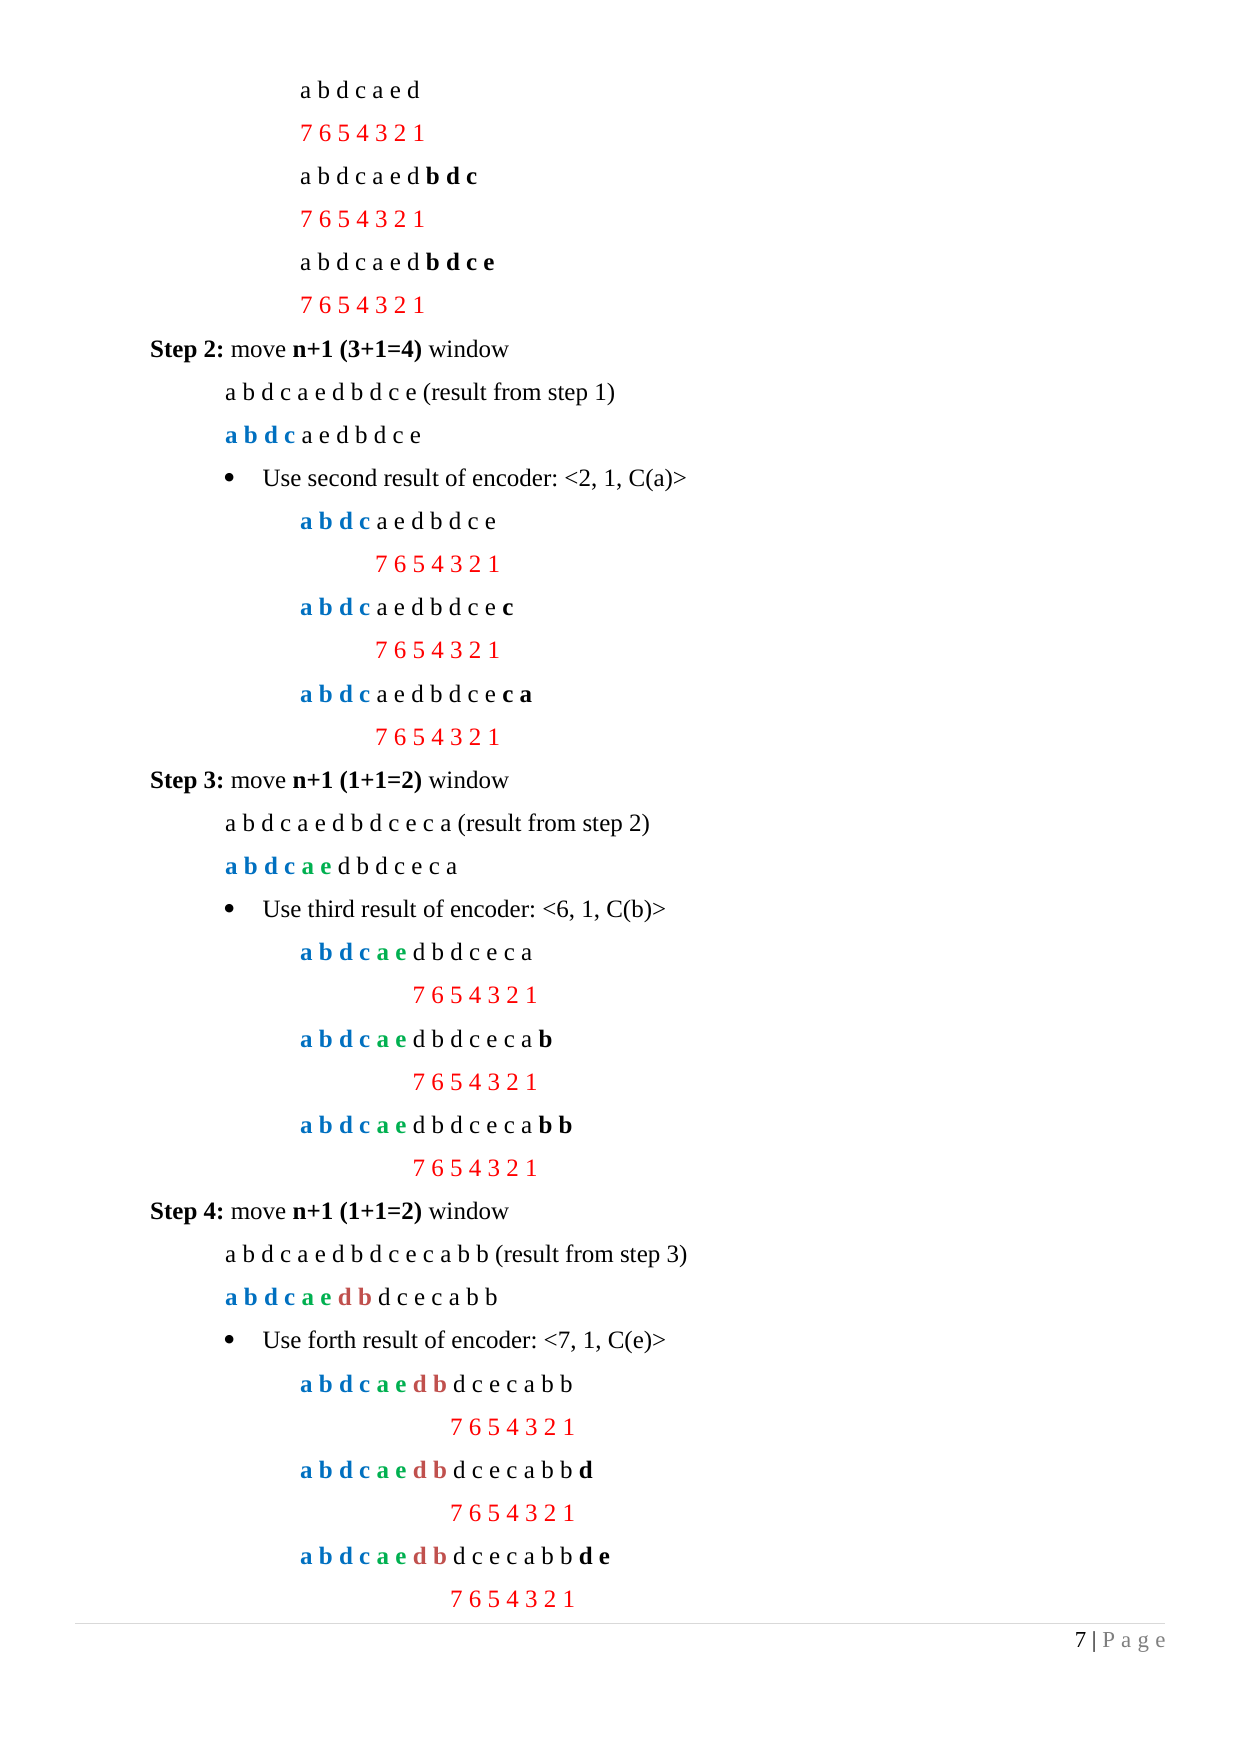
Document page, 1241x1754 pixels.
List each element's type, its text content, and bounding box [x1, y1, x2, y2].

text a b d c a e d b d c e [150, 247, 1165, 276]
text a b d c a e d b d c e c a b b [225, 1282, 1165, 1311]
text a b d c a e d b d c e c a b b d e [150, 1541, 1165, 1570]
text 7 6 5 4 3 2 1 [150, 204, 1165, 233]
text 7 6 5 4 3 2 1 [150, 1067, 1165, 1096]
text a b d c a e d b d c e c a [150, 679, 1165, 707]
text a b d c a e d b d c e [225, 420, 1165, 449]
text Step 3: move n+1 (1+1=2) window [150, 765, 1165, 794]
text 7 6 5 4 3 2 1 [150, 1412, 1165, 1441]
text 7 6 5 4 3 2 1 [150, 1498, 1165, 1527]
text 7 6 5 4 3 2 1 [150, 118, 1165, 147]
text a b d c a e d b d c e c a b b d [150, 1455, 1165, 1484]
text a b d c a e d b d c e c [150, 592, 1165, 621]
text 7 6 5 4 3 2 1 [150, 291, 1165, 319]
text a b d c a e d b d c e c a b b [150, 1110, 1165, 1139]
text a b d c a e d b d c e c a b b (result from step 3) [225, 1239, 1165, 1268]
text Step 4: move n+1 (1+1=2) window [150, 1196, 1165, 1225]
text 7 6 5 4 3 2 1 [150, 549, 1165, 578]
text 7 6 5 4 3 2 1 [150, 981, 1165, 1009]
text a b d c a e d b d c e [150, 506, 1165, 535]
list Use forth result of encoder: <7, 1, C(e)> [225, 1326, 1165, 1354]
text 7 6 5 4 3 2 1 [150, 1584, 1165, 1613]
text a b d c a e d b d c e c a b b [150, 1369, 1165, 1397]
text a b d c a e d b d c e (result from step 1) [225, 377, 1165, 406]
text Step 2: move n+1 (3+1=4) window [150, 334, 1165, 362]
text a b d c a e d b d c e c a (result from step 2) [225, 808, 1165, 837]
list Use second result of encoder: <2, 1, C(a)> [225, 463, 1165, 492]
text a b d c a e d b d c e c a b [150, 1024, 1165, 1052]
list Use third result of encoder: <6, 1, C(b)> [225, 894, 1165, 923]
text a b d c a e d b d c e c a [150, 937, 1165, 966]
text a b d c a e d b d c e c a [225, 851, 1165, 880]
text a b d c a e d [150, 75, 1165, 104]
text 7 6 5 4 3 2 1 [150, 1153, 1165, 1182]
text 7 6 5 4 3 2 1 [150, 636, 1165, 664]
text a b d c a e d b d c [150, 161, 1165, 190]
text 7 6 5 4 3 2 1 [150, 722, 1165, 751]
